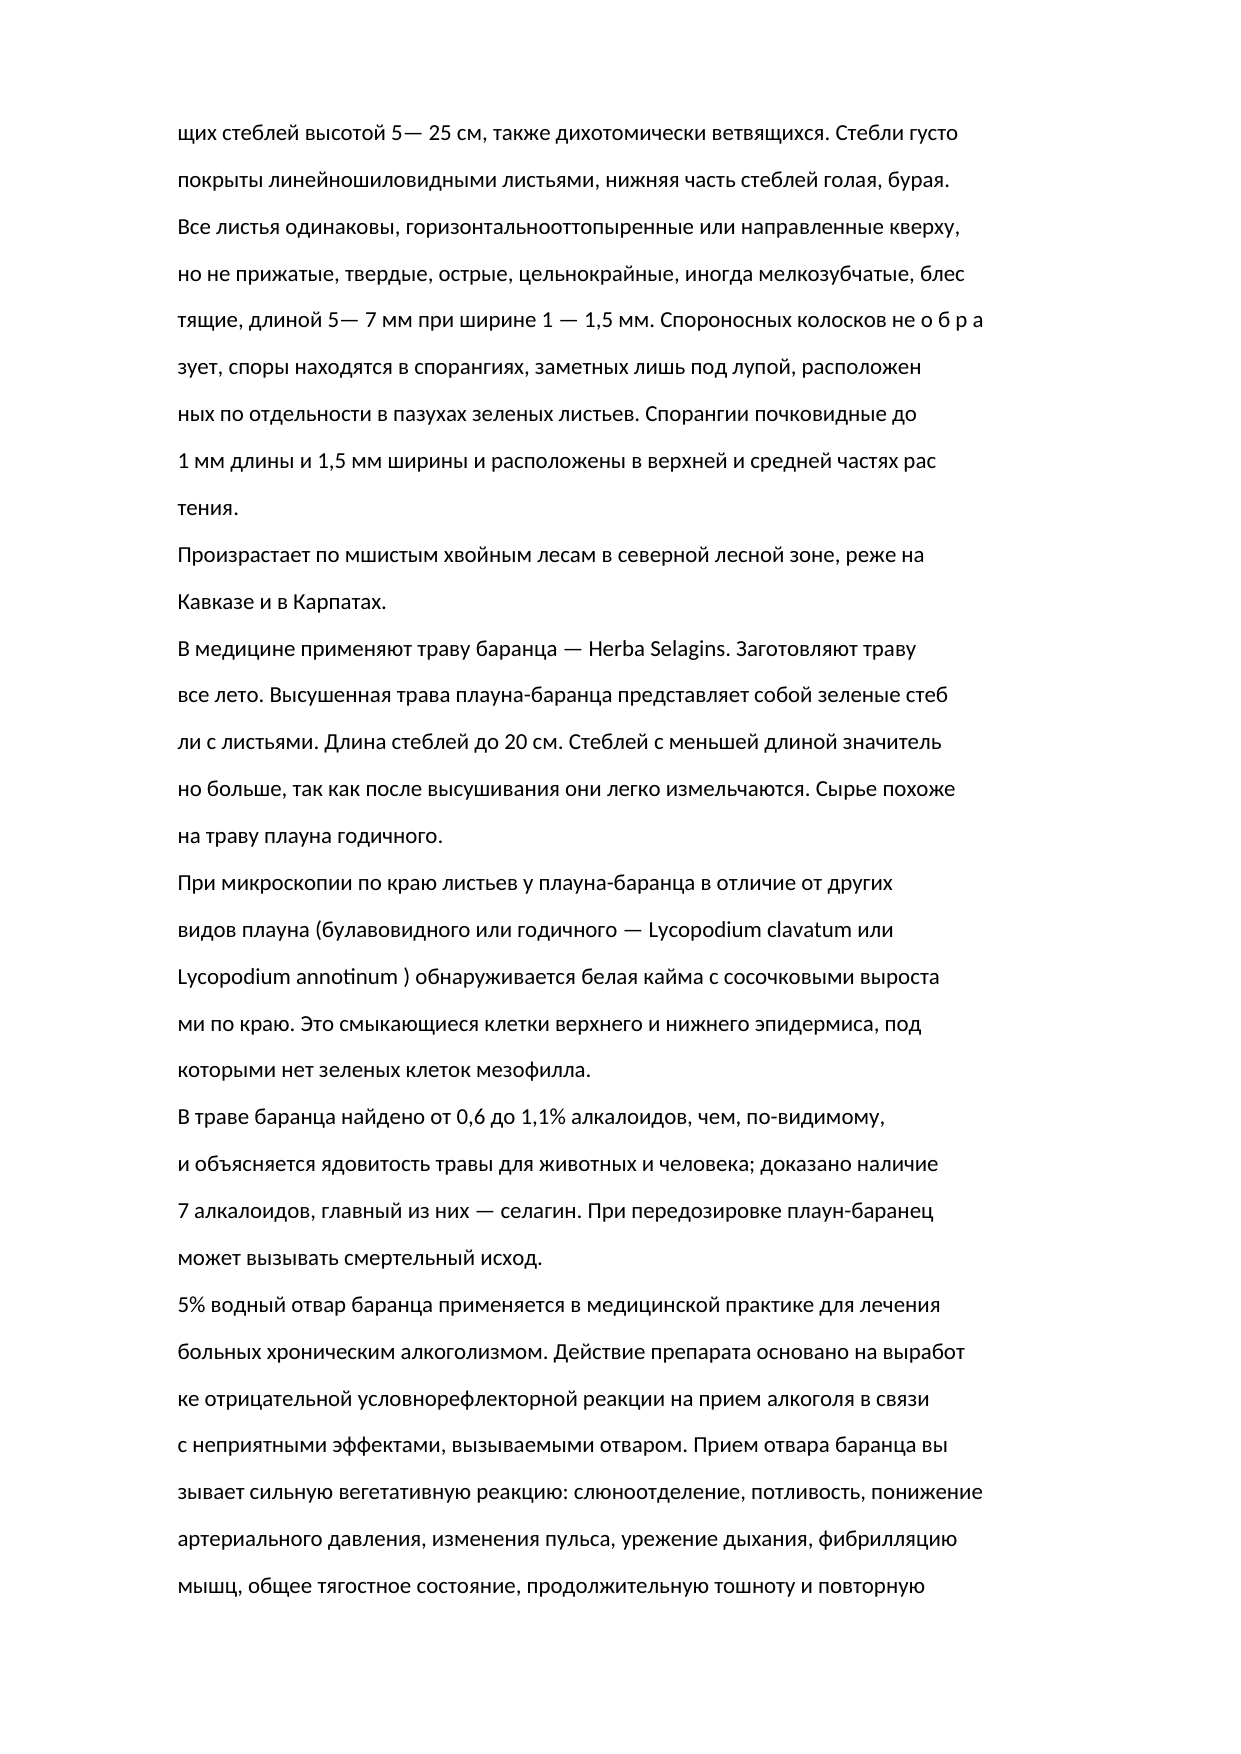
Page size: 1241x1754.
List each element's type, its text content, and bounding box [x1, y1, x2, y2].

text тящие, длиной 5— 7 мм при ширине 1 — 1,5 мм. Спороносных колосков не о б р а ­ [177, 306, 1152, 334]
text 1 мм длины и 1,5 мм ширины и расположены в верхней и средней частях рас­ [177, 446, 1152, 474]
text тения. [177, 493, 1152, 521]
text 7 алкалоидов, главный из них — селагин. При передозировке плаун-баранец [177, 1196, 1152, 1224]
text все лето. Высушенная трава плауна-баранца представляет собой зеленые стеб­ [177, 681, 1152, 709]
text больных хроническим алкоголизмом. Действие препарата основано на выработ­ [177, 1337, 1152, 1365]
text В траве баранца найдено от 0,6 до 1,1% алкалоидов, чем, по-видимому, [177, 1102, 1152, 1131]
text При микроскопии по краю листьев у плауна-баранца в отличие от других [177, 868, 1152, 896]
text но больше, так как после высушивания они легко измельчаются. Сырье похоже [177, 774, 1152, 802]
text зывает сильную вегетативную реакцию: слюноотделение, потливость, понижение [177, 1477, 1152, 1506]
text 5% водный отвар баранца применяется в медицинской практике для лечения [177, 1290, 1152, 1318]
text но не прижатые, твердые, острые, цельнокрайные, иногда мелкозубчатые, блес­ [177, 259, 1152, 287]
text с неприятными эффектами, вызываемыми отваром. Прием отвара баранца вы­ [177, 1431, 1152, 1459]
text Произрастает по мшистым хвойным лесам в северной лесной зоне, реже на [177, 540, 1152, 568]
text Lycopodium annotinum ) обнаруживается белая кайма с сосочковыми выроста­ [177, 962, 1152, 990]
text видов плауна (булавовидного или годичного — Lycopodium clavatum или [177, 915, 1152, 943]
text покрыты линейношиловидными листьями, нижняя часть стеблей голая, бурая. [177, 165, 1152, 193]
text и объясняется ядовитость травы для животных и человека; доказано наличие [177, 1149, 1152, 1177]
text щих стеблей высотой 5— 25 см, также дихотомически ветвящихся. Стебли густо [177, 118, 1152, 146]
text артериального давления, изменения пульса, урежение дыхания, фибрилляцию [177, 1524, 1152, 1552]
text ных по отдельности в пазухах зеленых листьев. Спорангии почковидные до [177, 399, 1152, 427]
text может вызывать смертельный исход. [177, 1243, 1152, 1271]
text ми по краю. Это смыкающиеся клетки верхнего и нижнего эпидермиса, под [177, 1009, 1152, 1037]
text Все листья одинаковы, горизонтальнооттопыренные или направленные кверху, [177, 212, 1152, 240]
text ли с листьями. Длина стеблей до 20 см. Стеблей с меньшей длиной значитель­ [177, 727, 1152, 756]
text В медицине применяют траву баранца — Herba Selagins. Заготовляют траву [177, 634, 1152, 662]
text мышц, общее тягостное состояние, продолжительную тошноту и повторную [177, 1571, 1152, 1599]
text которыми нет зеленых клеток мезофилла. [177, 1056, 1152, 1084]
text на траву плауна годичного. [177, 821, 1152, 849]
text зует, споры находятся в спорангиях, заметных лишь под лупой, расположен­ [177, 352, 1152, 381]
text ке отрицательной условнорефлекторной реакции на прием алкоголя в связи [177, 1384, 1152, 1412]
text Кавказе и в Карпатах. [177, 587, 1152, 615]
